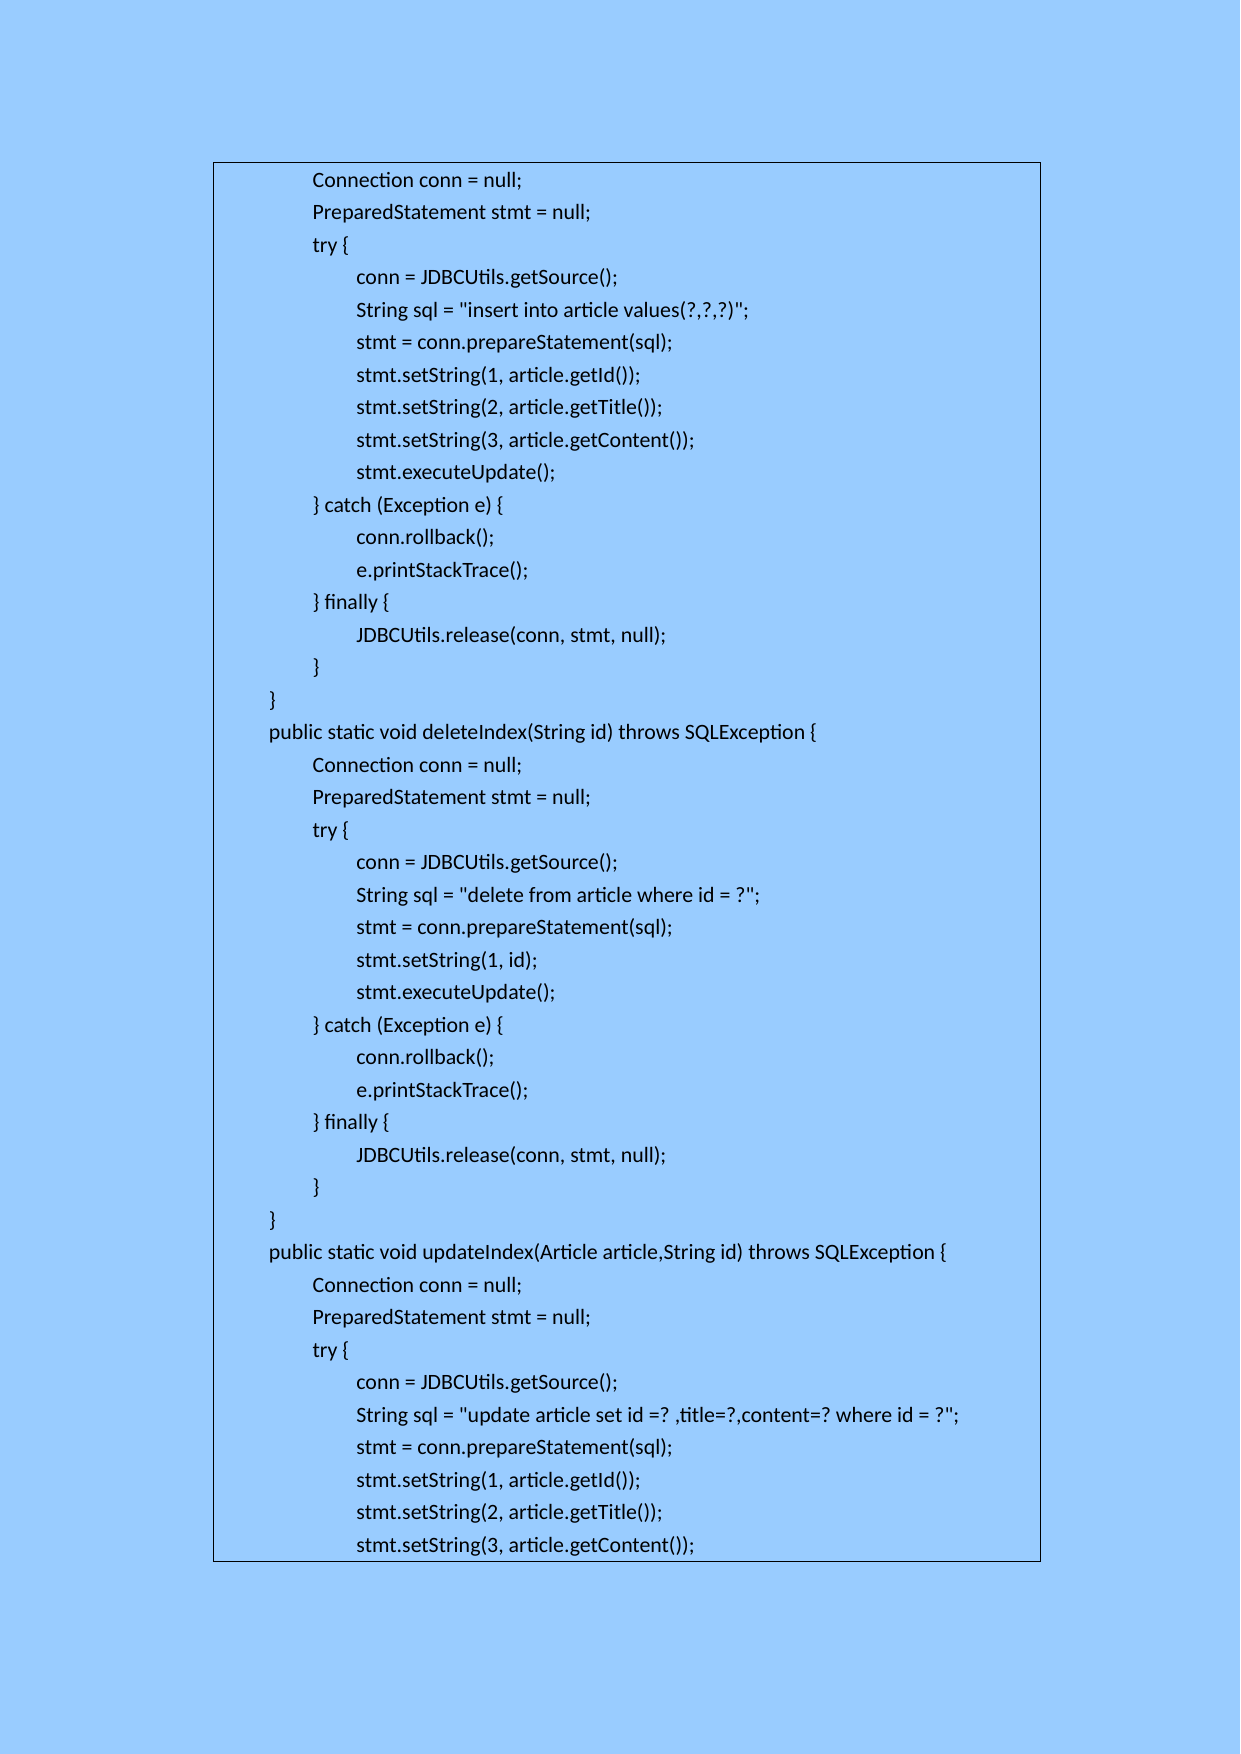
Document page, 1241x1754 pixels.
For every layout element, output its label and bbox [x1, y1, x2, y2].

table_header [214, 163, 1040, 1561]
